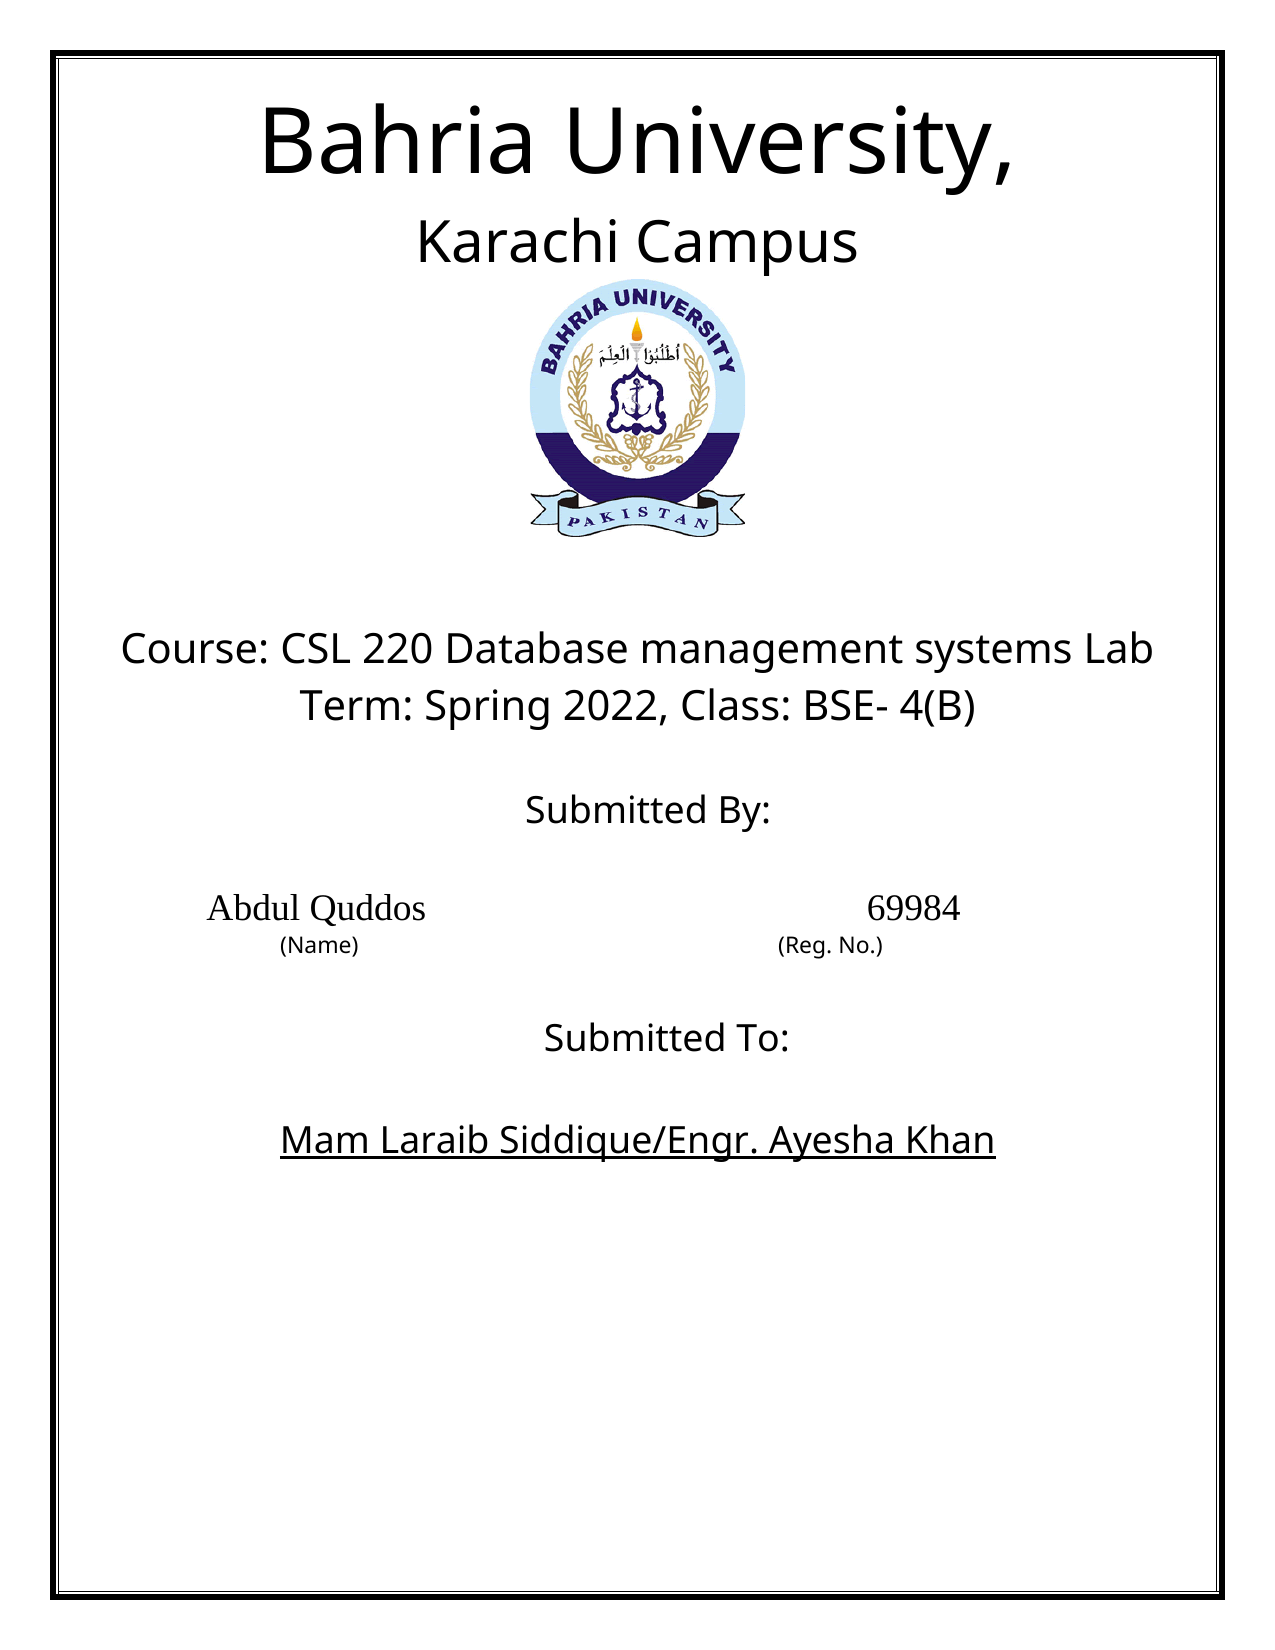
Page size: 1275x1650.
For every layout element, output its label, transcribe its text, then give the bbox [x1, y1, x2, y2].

text Bahria University, [75, 75, 1200, 200]
text Course: CSL 220 Database management systems Lab [75, 619, 1200, 676]
text Submitted To: [75, 1011, 1200, 1062]
text (Name) (Reg. No.) [75, 929, 1200, 960]
text Term: Spring 2022, Class: BSE- 4(B) [75, 676, 1200, 732]
text Submitted By: [75, 783, 1200, 834]
text Mam Laraib Siddique/Engr. Ayesha Khan [75, 1113, 1200, 1164]
text Karachi Campus [75, 200, 1200, 279]
text Abdul Quddos 69984 [75, 886, 1200, 929]
picture [529, 279, 746, 537]
